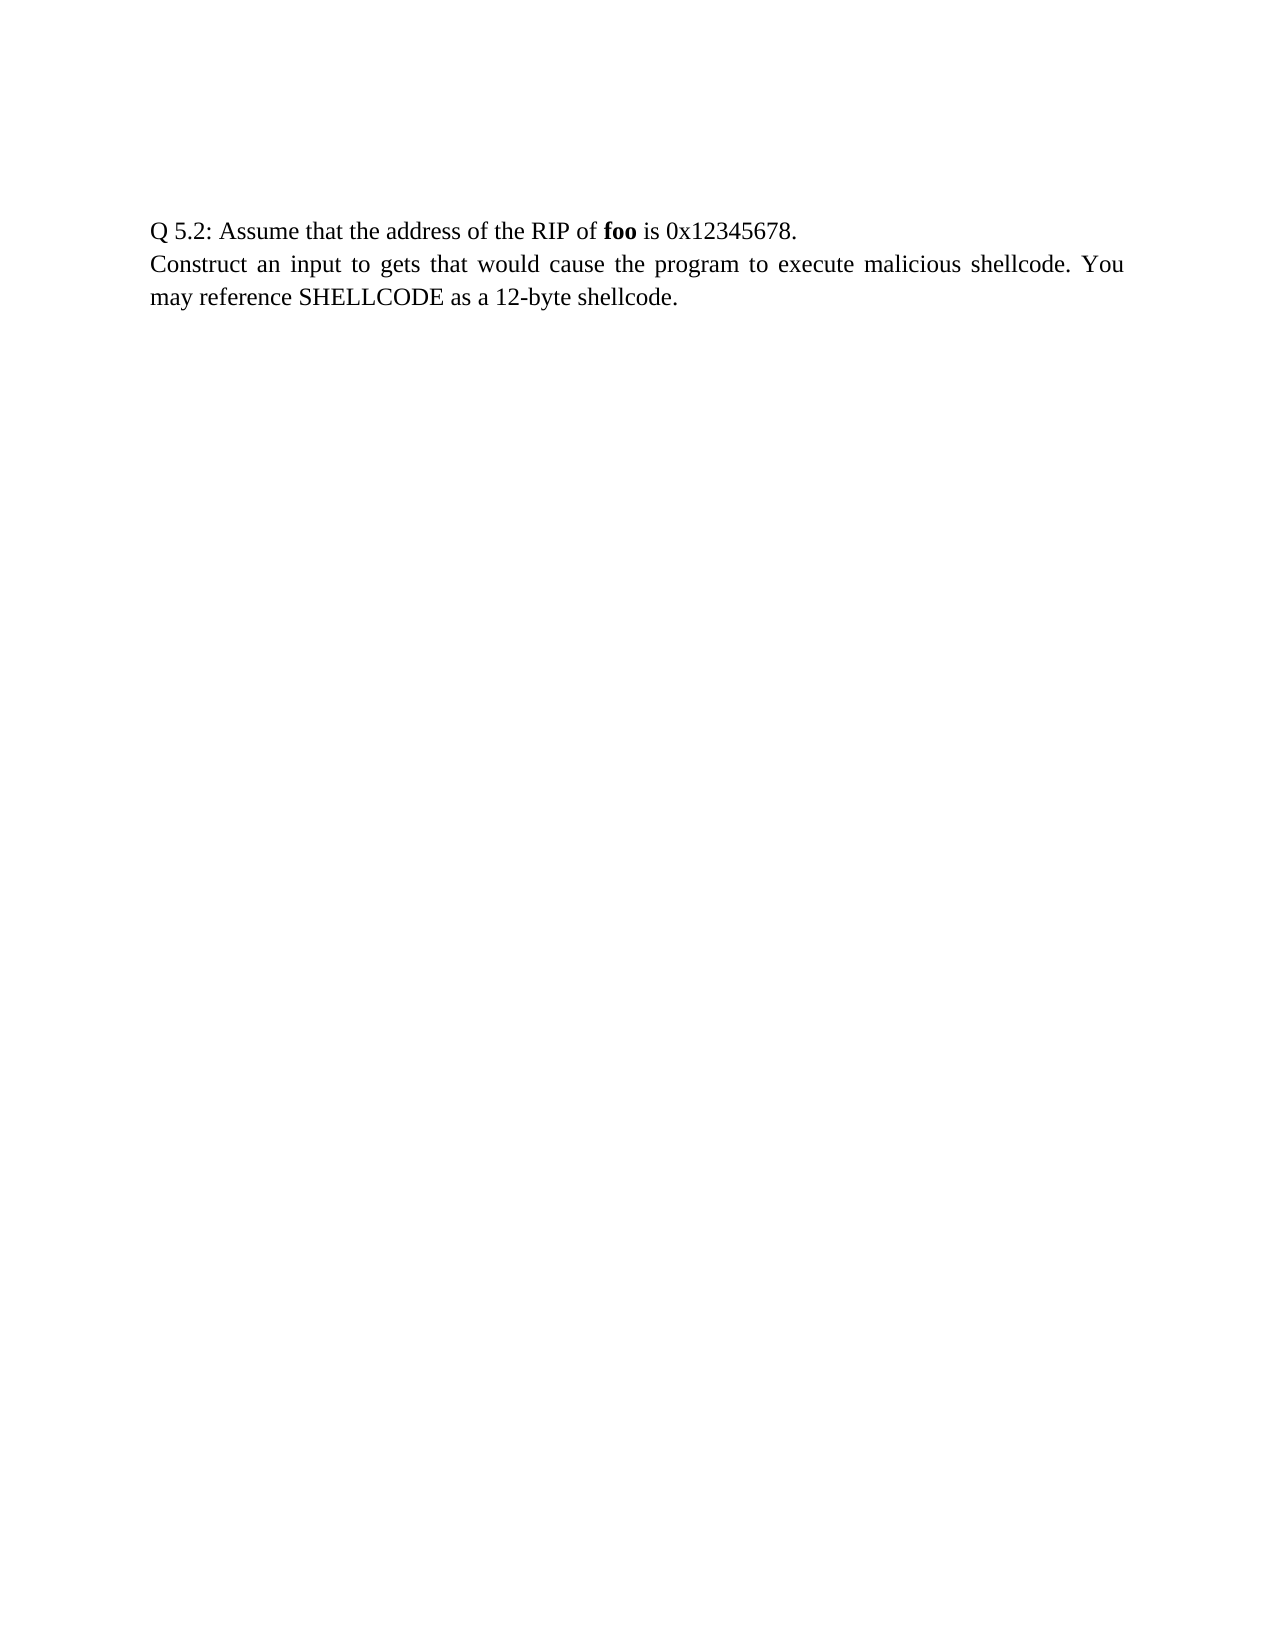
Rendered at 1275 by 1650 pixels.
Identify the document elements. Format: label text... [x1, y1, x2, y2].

text Construct an input to gets that would cause the program to execute malicious shellcode. You may reference SHELLCODE as a 12-byte shellcode. [150, 249, 1125, 311]
text Q 5.2: Assume that the address of the RIP of foo is 0x12345678. [150, 216, 1125, 245]
